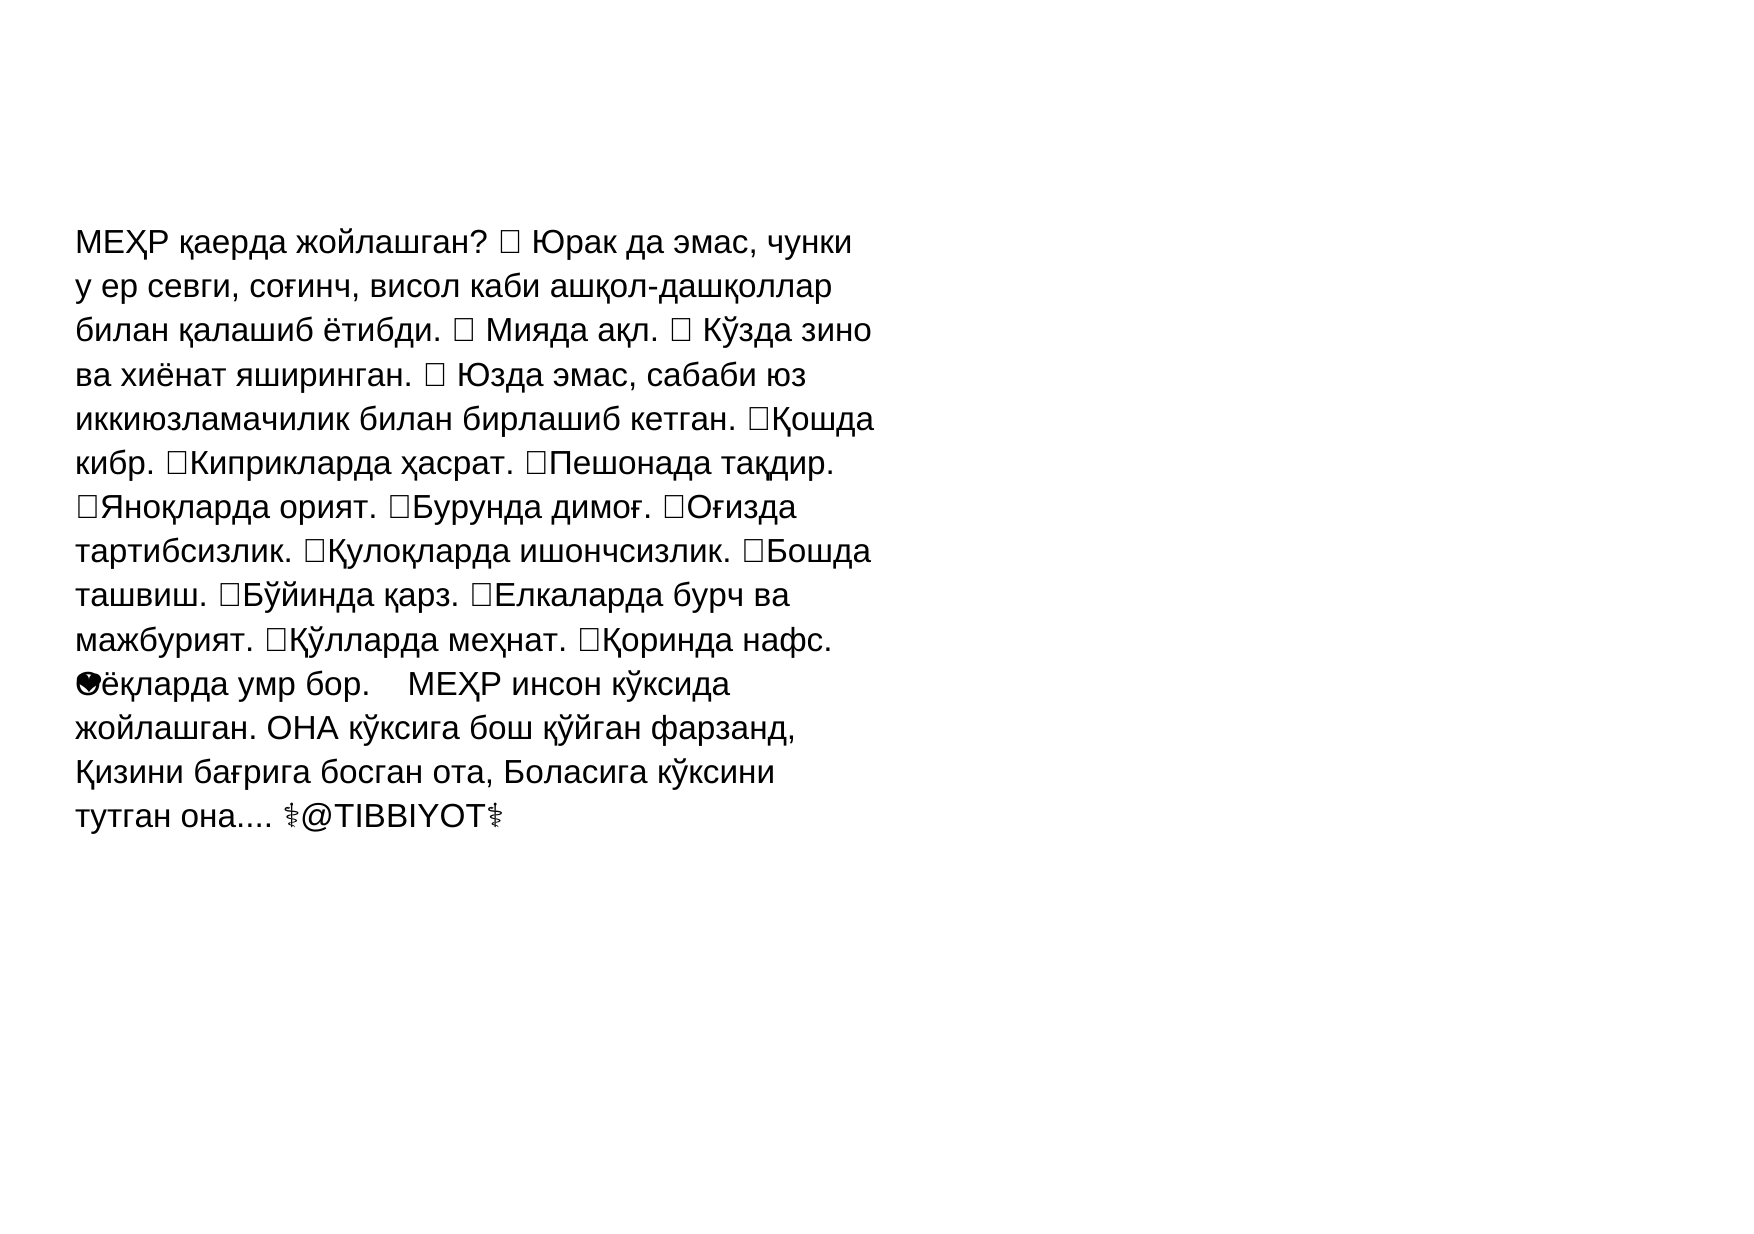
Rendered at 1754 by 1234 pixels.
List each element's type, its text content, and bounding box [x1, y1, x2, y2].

text МЕҲР қаерда жойлашган? ❎ Юрак да эмас, чунки у ер севги, соғинч, висол каби ашқол-дашқоллар билан қалашиб ётибди. ❎ Мияда ақл. ❎ Кўзда зино ва хиёнат яширинган. ❎ Юзда эмас, сабаби юз иккиюзламачилик билан бирлашиб кетган. ❎Қошда кибр. ❎Киприкларда ҳасрат. ❎Пешонада тақдир. ❎Яноқларда орият. ❎Бурунда димоғ. ❎Оғизда тартибсизлик. ❎Қулоқларда ишончсизлик. ❎Бошда ташвиш. ❎Бўйинда қарз. ❎Елкаларда бурч ва мажбурият. ❎Қўлларда меҳнат. ❎Қоринда нафс. ❎Оёқларда умр бор. ❤️МЕҲР инсон кўксида жойлашган. ОНА кўксига бош қўйган фарзанд, Қизини бағрига босган ота, Боласига кўксини тутган она.... ⚕@TIBBIYOT⚕ [75, 222, 877, 835]
